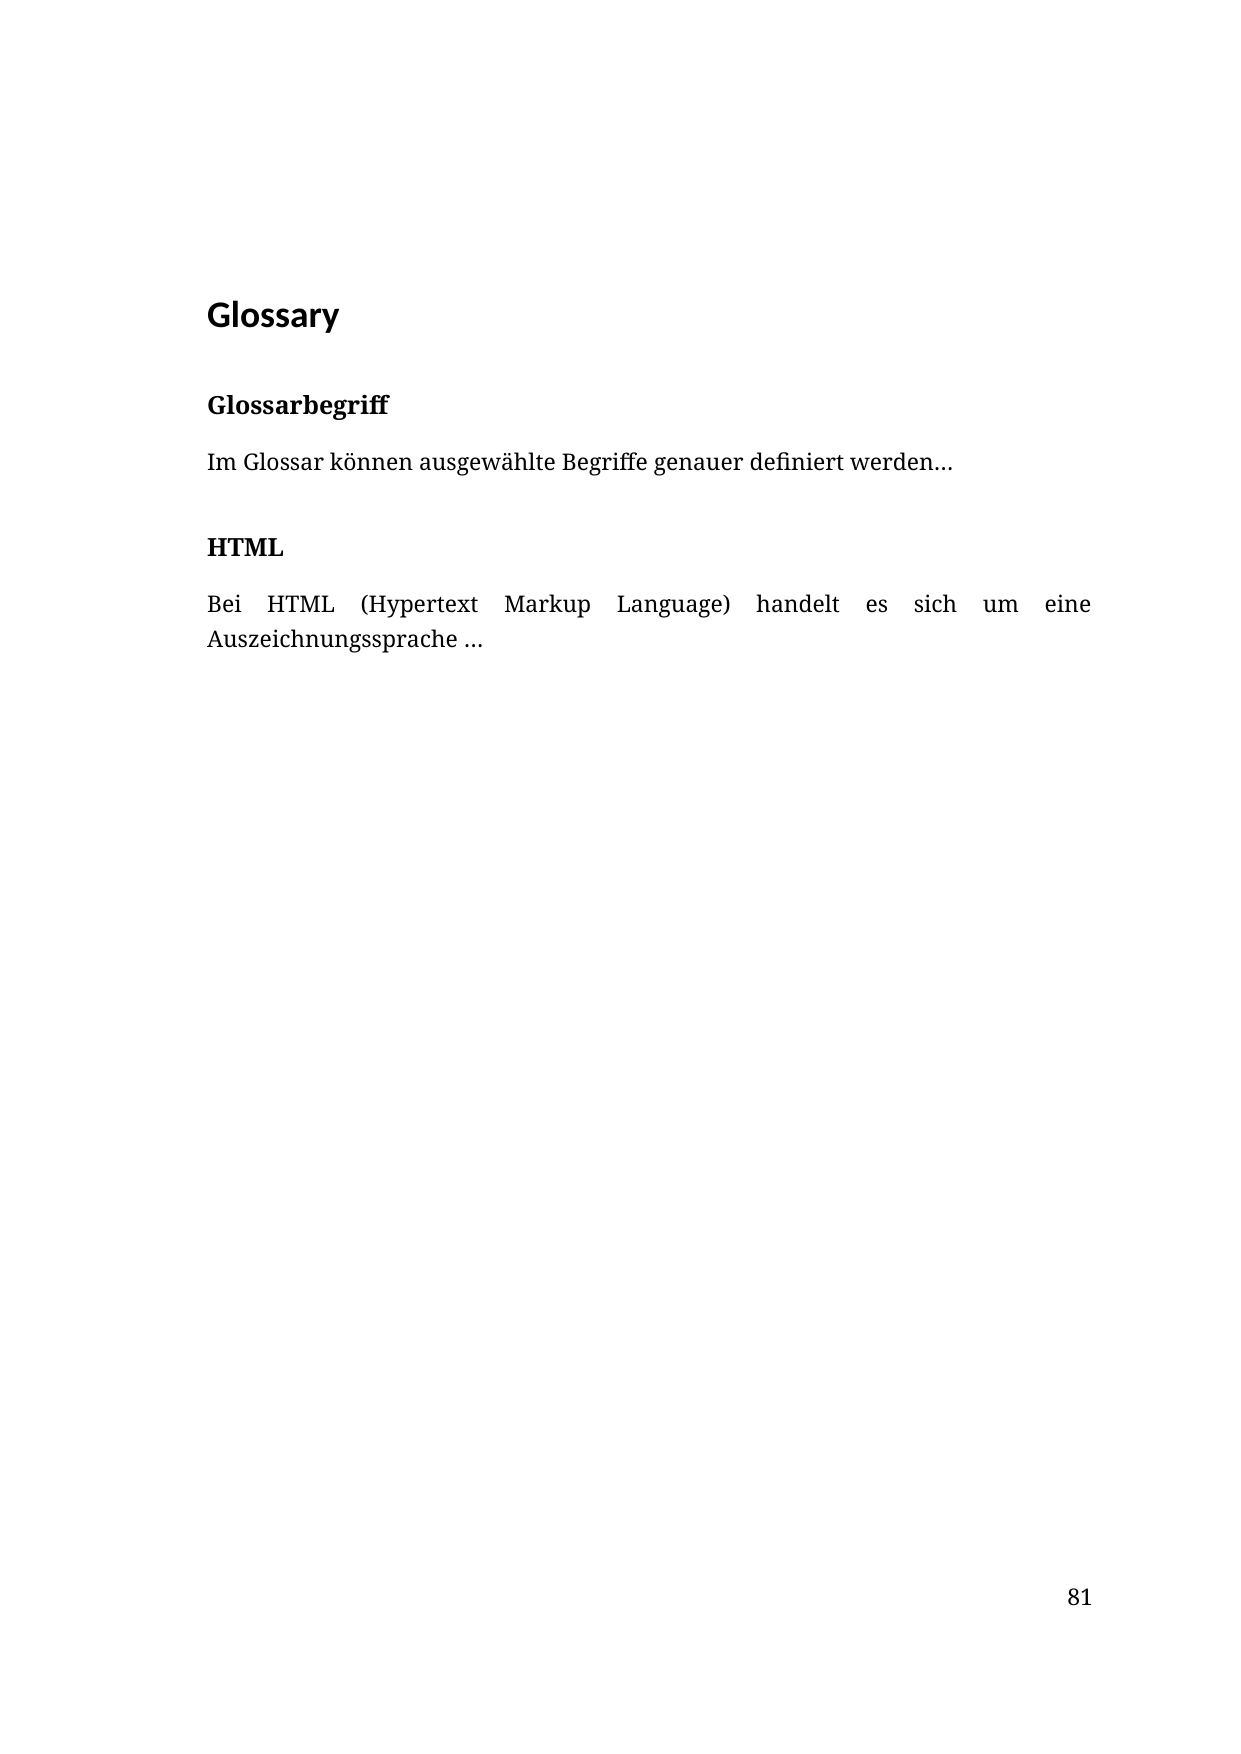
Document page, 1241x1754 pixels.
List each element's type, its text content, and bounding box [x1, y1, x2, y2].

text Bei HTML (Hypertext Markup Language) handelt es sich um eine Auszeichnungssprache … [207, 588, 1092, 654]
text Im Glossar können ausgewählte Begriffe genauer definiert werden… [207, 446, 1092, 477]
subtitle Glossary [207, 291, 1092, 337]
text HTML [207, 530, 1092, 564]
text Glossarbegriff [207, 387, 1092, 421]
